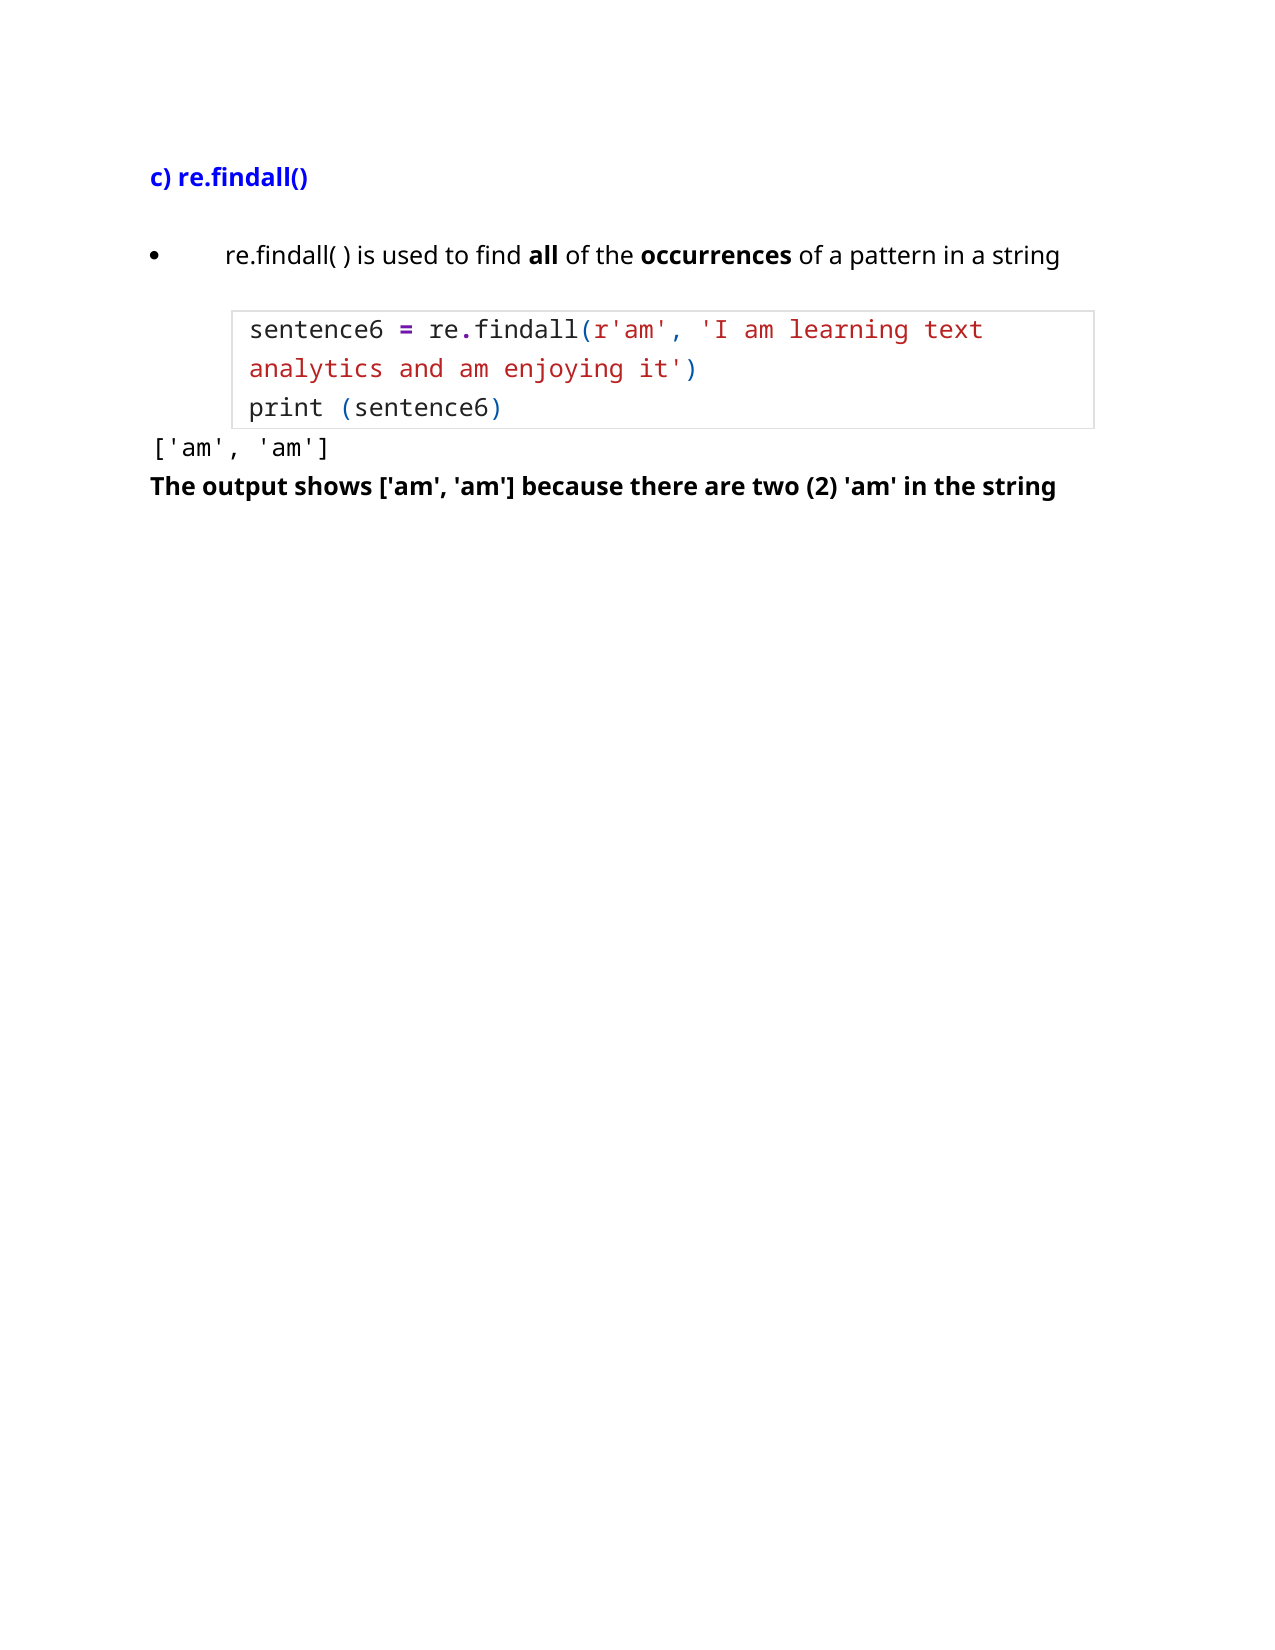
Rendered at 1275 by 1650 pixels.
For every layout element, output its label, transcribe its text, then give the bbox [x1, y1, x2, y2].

subtitle re.findall( ) is used to find all of the occurrences of a pattern in a string [150, 238, 1106, 272]
subtitle The output shows ['am', 'am'] because there are two (2) 'am' in the string [150, 468, 1116, 502]
table_header sentence6 = re.findall(r'am', 'I am learning text analytics and am enjoying it') print (sentence6) [233, 312, 1093, 428]
text ['am', 'am'] [150, 324, 1116, 463]
subtitle c) re.findall() [150, 159, 1082, 193]
